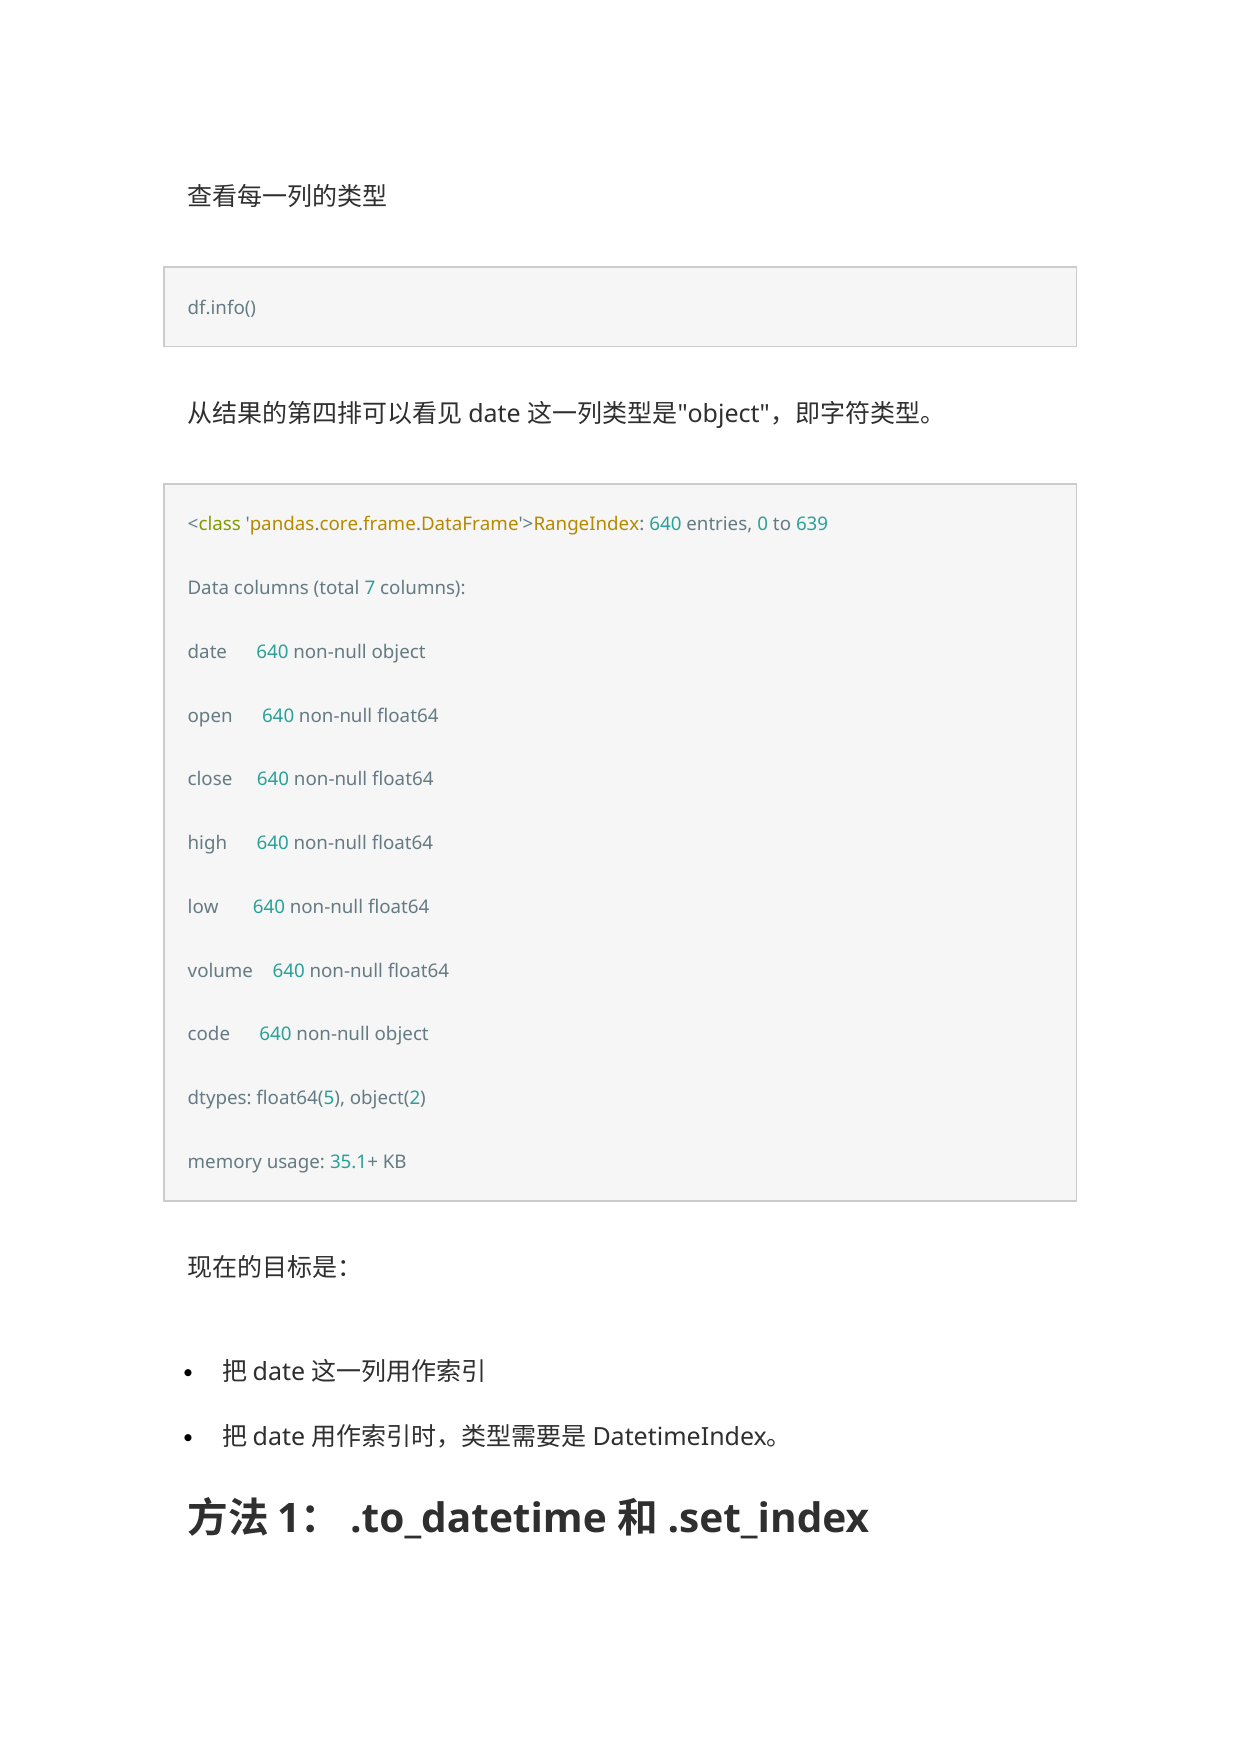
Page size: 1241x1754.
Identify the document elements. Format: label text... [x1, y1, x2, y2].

text high 640 non-null float64 [165, 802, 1076, 858]
text df.info() [165, 268, 1076, 346]
text <class 'pandas.core.frame.DataFrame'>RangeIndex: 640 entries, 0 to 639 [165, 485, 1076, 540]
text close 640 non-null float64 [165, 738, 1076, 795]
list 把 date 用作索引时，类型需要是 DatetimeIndex。 [184, 1402, 1053, 1467]
text code 640 non-null object [165, 993, 1076, 1050]
text 从结果的第四排可以看见 date 这一列类型是"object"，即字符类型。 [187, 379, 1053, 444]
text memory usage: 35.1+ KB [165, 1120, 1076, 1200]
text volume 640 non-null float64 [165, 929, 1076, 986]
text Data columns (total 7 columns): [165, 547, 1076, 603]
text date 640 non-null object [165, 610, 1076, 667]
text dtypes: float64(5), object(2) [165, 1057, 1076, 1113]
text 查看每一列的类型 [187, 162, 1053, 227]
subtitle 方法1： .to_datetime 和 .set_index [187, 1483, 1053, 1548]
text low 640 non-null float64 [165, 865, 1076, 922]
list 把 date 这一列用作索引 [184, 1337, 1053, 1402]
text open 640 non-null float64 [165, 674, 1076, 731]
text 现在的目标是： [187, 1233, 1053, 1298]
